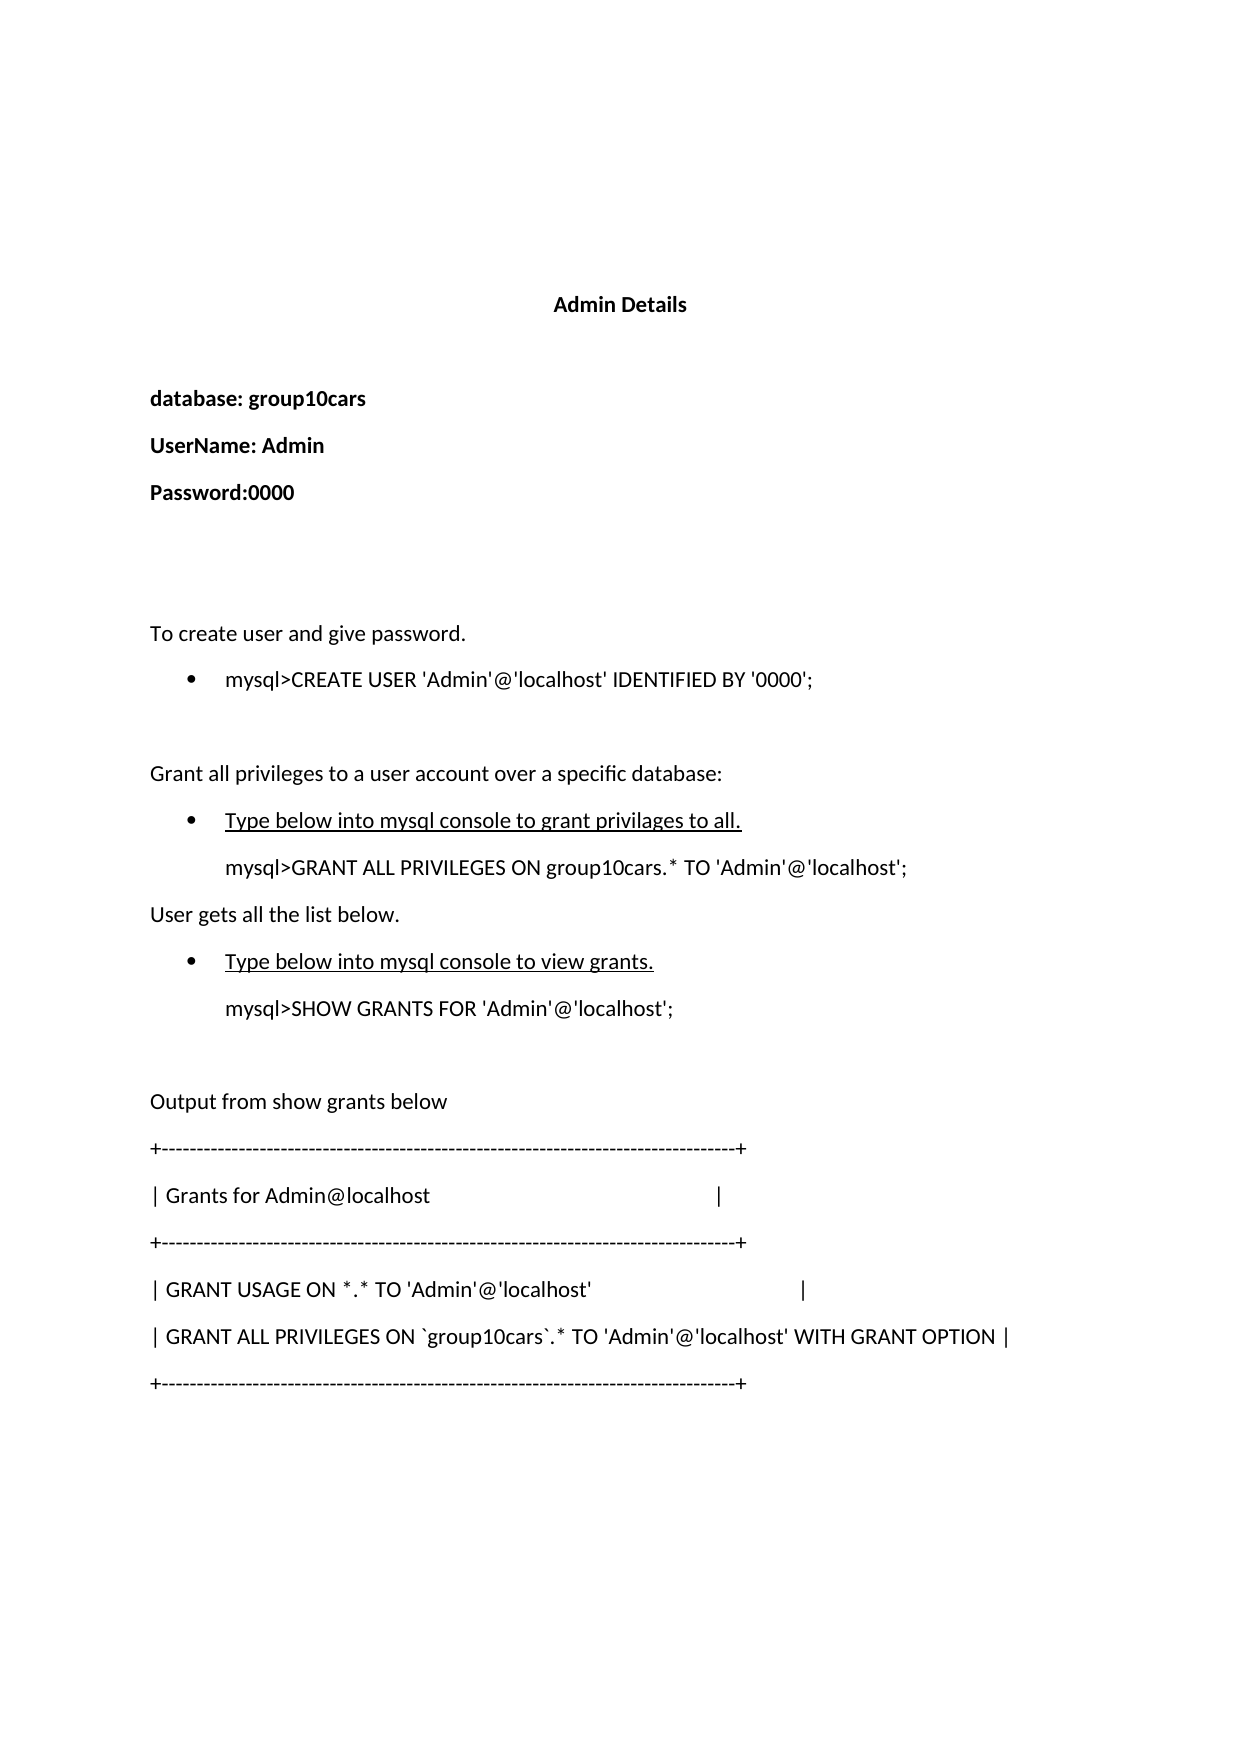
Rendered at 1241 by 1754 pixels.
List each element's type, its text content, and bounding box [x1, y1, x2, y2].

text Admin Details [150, 291, 1090, 319]
text +----------------------------------------------------------------------------------+ [150, 1369, 1090, 1397]
list mysql>CREATE USER 'Admin'@'localhost' IDENTIFIED BY '0000'; [187, 666, 1090, 694]
list Type below into mysql console to grant privilages to all. [187, 806, 1090, 834]
text | GRANT ALL PRIVILEGES ON `group10cars`.* TO 'Admin'@'localhost' WITH GRANT OPTION | [150, 1322, 1090, 1350]
text Grant all privileges to a user account over a specific database: [150, 759, 1090, 787]
text To create user and give password. [150, 619, 1090, 647]
text mysql>GRANT ALL PRIVILEGES ON group10cars.* TO 'Admin'@'localhost'; [150, 853, 1090, 881]
text | GRANT USAGE ON *.* TO 'Admin'@'localhost' | [150, 1275, 1090, 1303]
text Password:0000 [150, 478, 1090, 506]
text +----------------------------------------------------------------------------------+ [150, 1134, 1090, 1162]
text UserName: Admin [150, 431, 1090, 459]
text Output from show grants below [150, 1087, 1090, 1116]
text database: group10cars [150, 384, 1090, 412]
list Type below into mysql console to view grants. [187, 947, 1090, 975]
text mysql>SHOW GRANTS FOR 'Admin'@'localhost'; [150, 994, 1090, 1022]
text | Grants for Admin@localhost | [150, 1181, 1090, 1209]
text +----------------------------------------------------------------------------------+ [150, 1228, 1090, 1256]
text User gets all the list below. [150, 900, 1090, 928]
